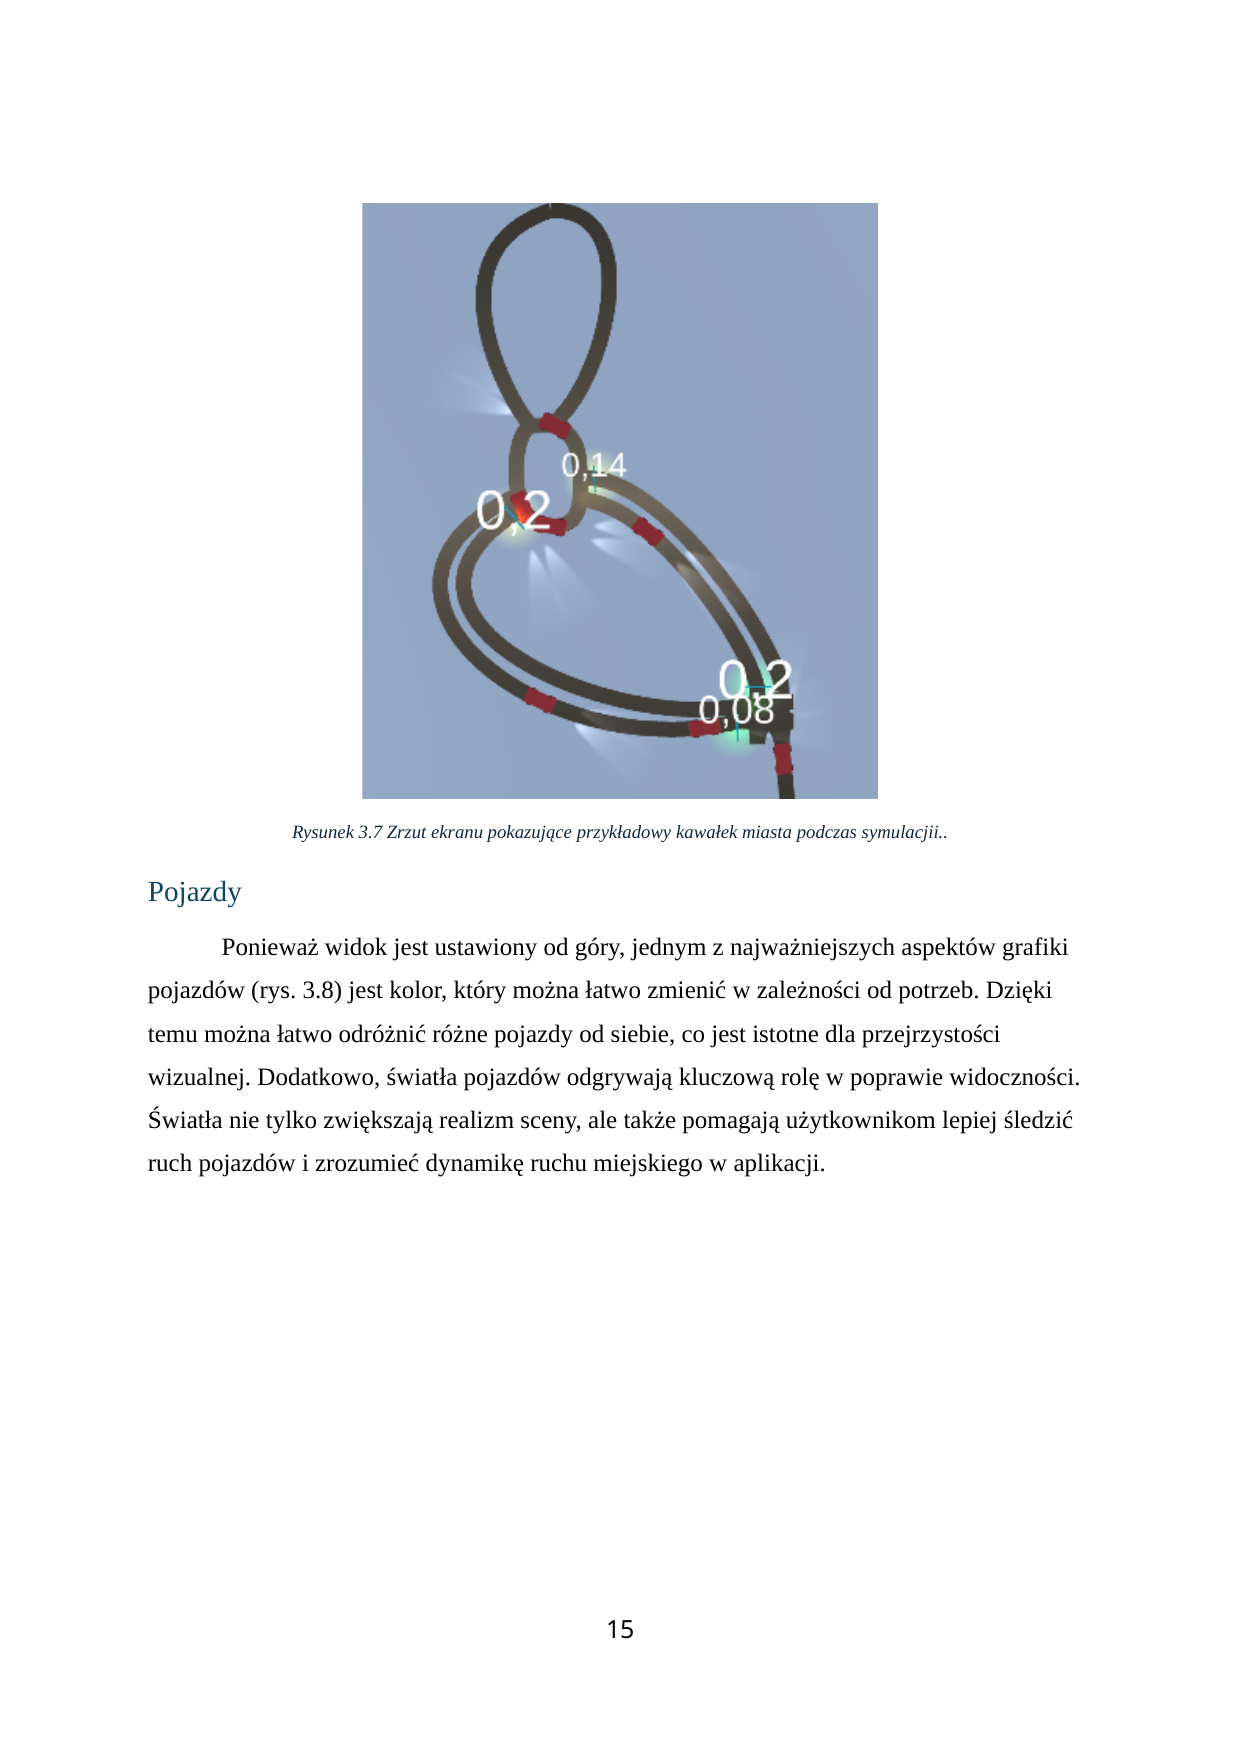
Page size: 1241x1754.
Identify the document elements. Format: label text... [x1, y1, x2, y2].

picture [362, 203, 878, 799]
text Ponieważ widok jest ustawiony od góry, jednym z najważniejszych aspektów grafiki pojazdów (rys. 3.8) jest kolor, który można łatwo zmienić w zależności od potrzeb. Dzięki temu można łatwo odróżnić różne pojazdy od siebie, co jest istotne dla przejrzystości wizualnej. Dodatkowo, światła pojazdów odgrywają kluczową rolę w poprawie widoczności. Światła nie tylko zwiększają realizm sceny, ale także pomagają użytkownikom lepiej śledzić ruch pojazdów i zrozumieć dynamikę ruchu miejskiego w aplikacji. [148, 932, 1093, 1177]
subtitle Pojazdy [148, 874, 1093, 907]
text Rysunek 3.7 Zrzut ekranu pokazujące przykładowy kawałek miasta podczas symulacjii.. [148, 821, 1093, 842]
